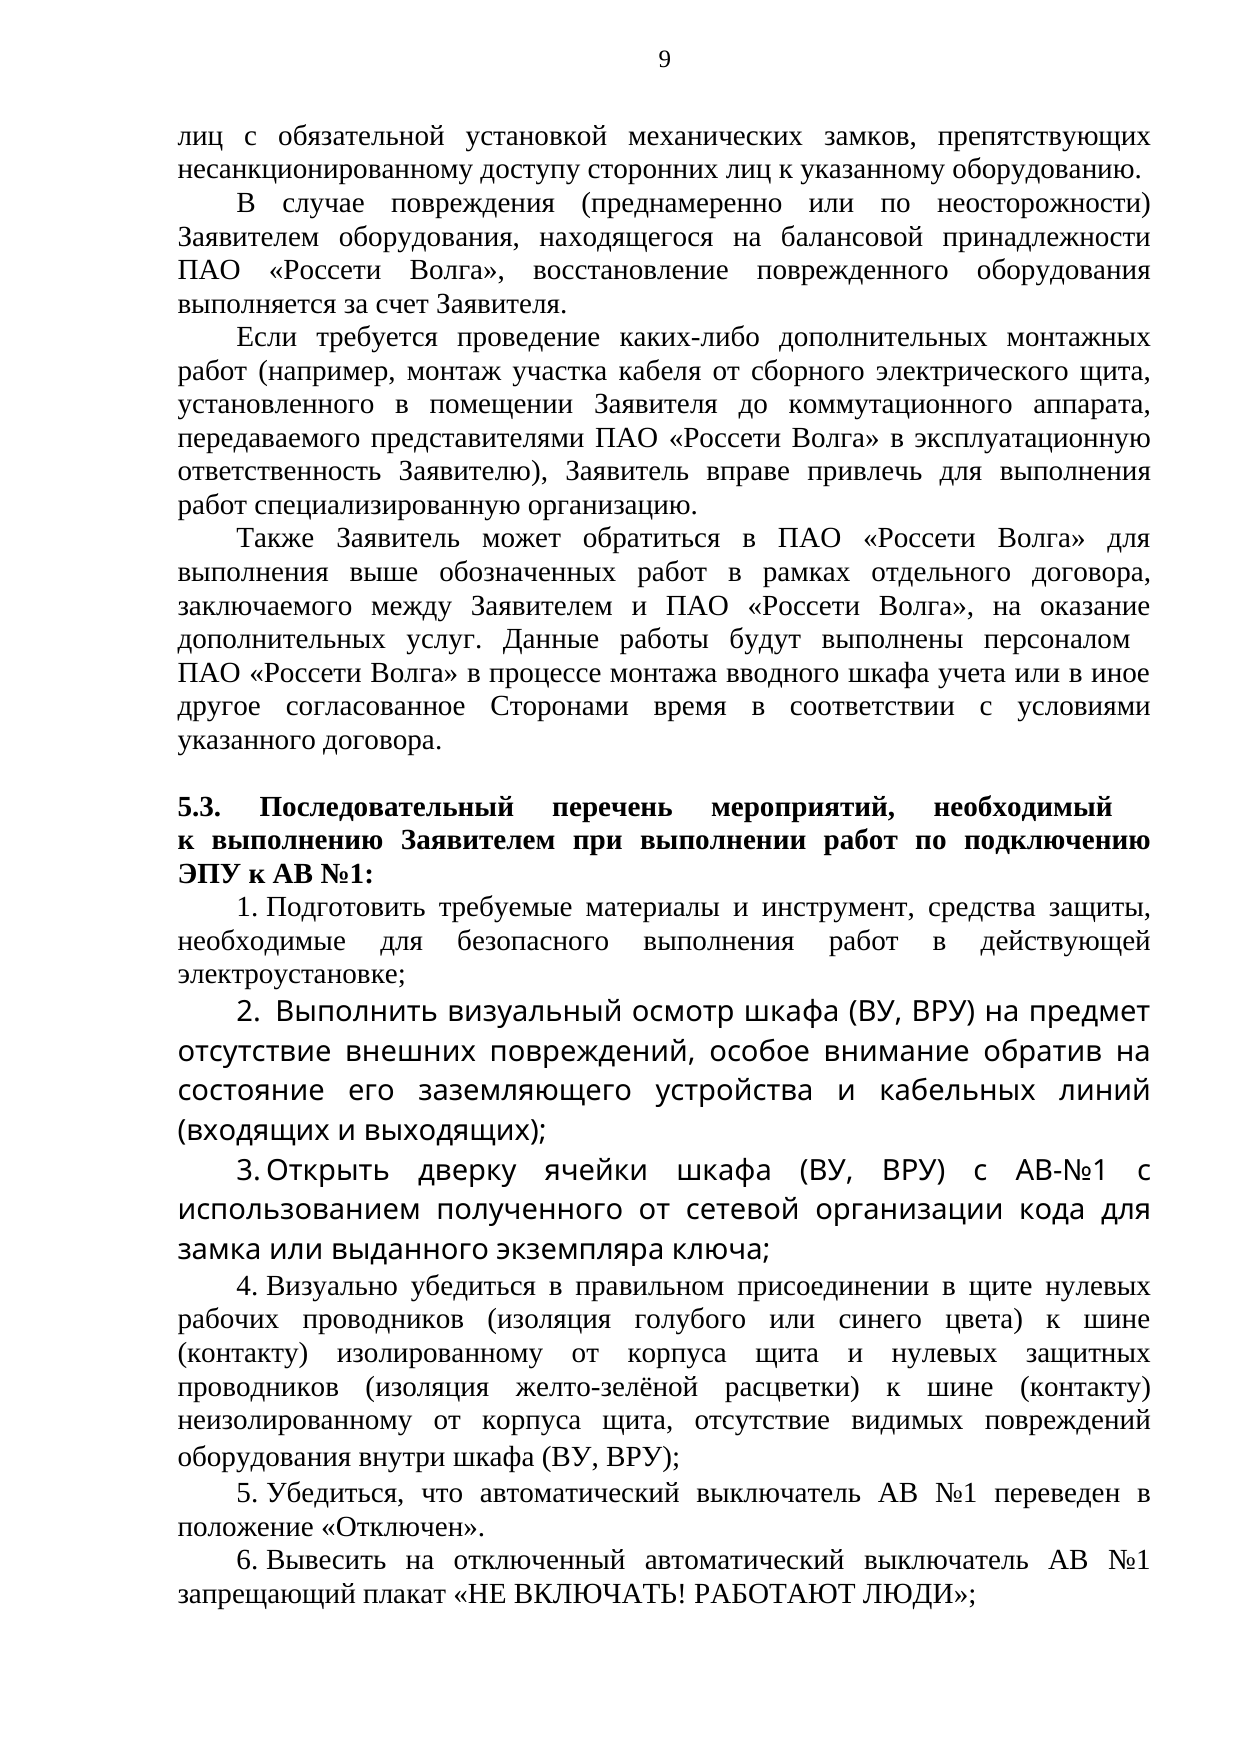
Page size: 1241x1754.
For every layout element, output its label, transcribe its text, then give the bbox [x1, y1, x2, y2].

text 5.3. Последовательный перечень мероприятий, необходимый к выполнению Заявителем при выполнении работ по подключению ЭПУ к АВ №1: [177, 789, 1152, 889]
list Убедиться, что автоматический выключатель АВ №1 переведен в положение «Отключен». [177, 1475, 1152, 1542]
text В случае повреждения (преднамеренно или по неосторожности) Заявителем оборудования, находящегося на балансовой принадлежности ПАО «Россети Волга», восстановление поврежденного оборудования выполняется за счет Заявителя. [177, 185, 1152, 319]
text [177, 118, 1152, 185]
text Если требуется проведение каких-либо дополнительных монтажных работ (например, монтаж участка кабеля от сборного электрического щита, установленного в помещении Заявителя до коммутационного аппарата, передаваемого представителями ПАО «Россети Волга» в эксплуатационную ответственность Заявителю), Заявитель вправе привлечь для выполнения работ специализированную организацию. [177, 319, 1152, 521]
list Выполнить визуальный осмотр шкафа (ВУ, ВРУ) на предмет отсутствие внешних повреждений, особое внимание обратив на состояние его заземляющего устройства и кабельных линий (входящих и выходящих); [177, 990, 1152, 1149]
list Вывесить на отключенный автоматический выключатель АВ №1 запрещающий плакат «НЕ ВКЛЮЧАТЬ! РАБОТАЮТ ЛЮДИ»; [177, 1542, 1152, 1609]
list Визуально убедиться в правильном присоединении в щите нулевых рабочих проводников (изоляция голубого или синего цвета) к шине (контакту) изолированному от корпуса щита и нулевых защитных проводников (изоляция желто-зелёной расцветки) к шине (контакту) неизолированному от корпуса щита, отсутствие видимых повреждений оборудования внутри шкафа (ВУ, ВРУ); [177, 1268, 1152, 1475]
text Также Заявитель может обратиться в ПАО «Россети Волга» для выполнения выше обозначенных работ в рамках отдельного договора, заключаемого между Заявителем и ПАО «Россети Волга», на оказание дополнительных услуг. Данные работы будут выполнены персоналом ПАО «Россети Волга» в процессе монтажа вводного шкафа учета или в иное другое согласованное Сторонами время в соответствии с условиями указанного договора. [177, 521, 1152, 755]
list Подготовить требуемые материалы и инструмент, средства защиты, необходимые для безопасного выполнения работ в действующей электроустановке; [177, 889, 1152, 990]
list Открыть дверку ячейки шкафа (ВУ, ВРУ) с АВ-№1 с использованием полученного от сетевой организации кода для замка или выданного экземпляра ключа; [177, 1149, 1152, 1268]
